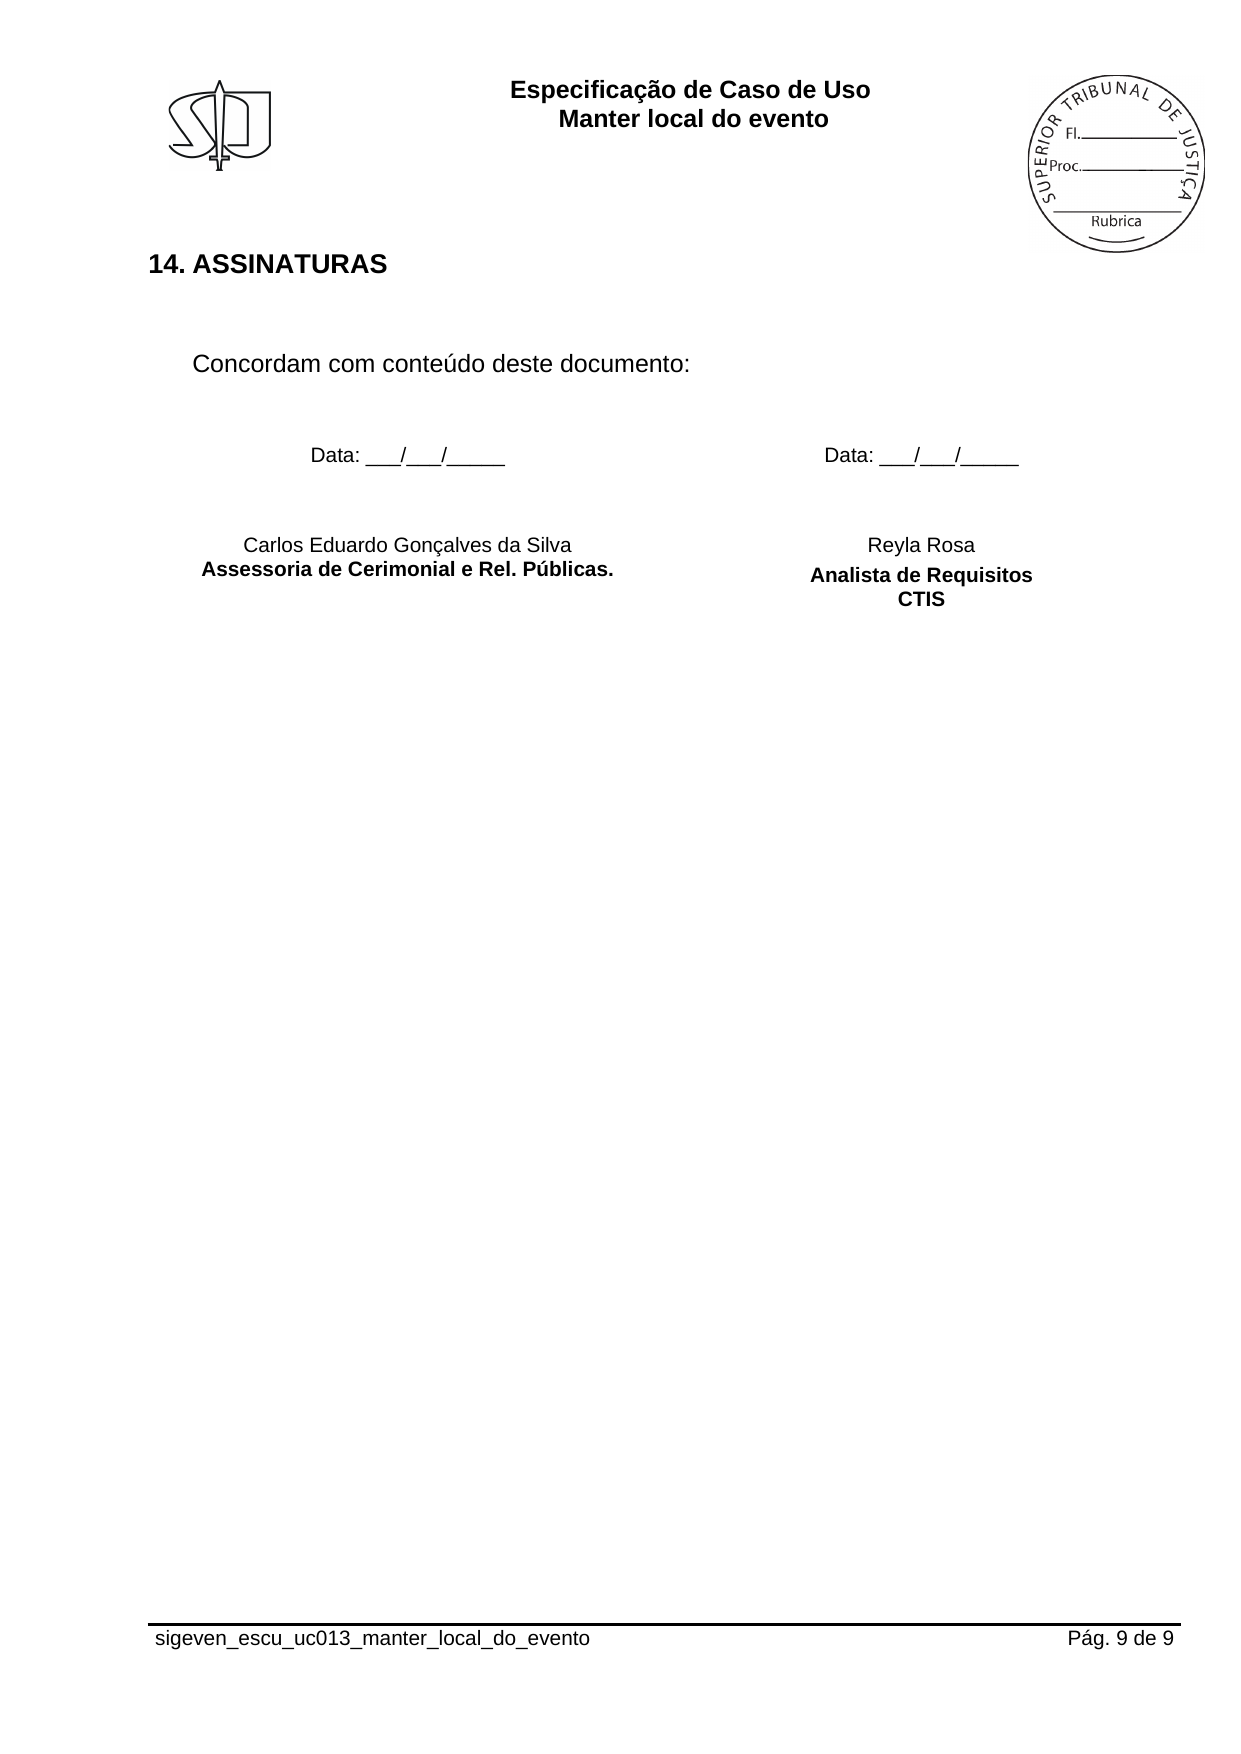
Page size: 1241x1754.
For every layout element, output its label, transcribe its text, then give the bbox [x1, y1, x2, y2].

table_cell Reyla Rosa Analista de Requisitos CTIS [664, 527, 1178, 611]
table_cell Carlos Eduardo Gonçalves da Silva Assessoria de Cerimonial e Rel. Públicas. [151, 527, 664, 611]
table_header Data: ___/___/_____ [151, 419, 664, 527]
text Concordam com conteúdo deste documento: [148, 349, 1181, 378]
list ASSINATURAS [148, 248, 1181, 279]
table_header Data: ___/___/_____ [664, 419, 1178, 527]
picture [1027, 75, 1205, 253]
